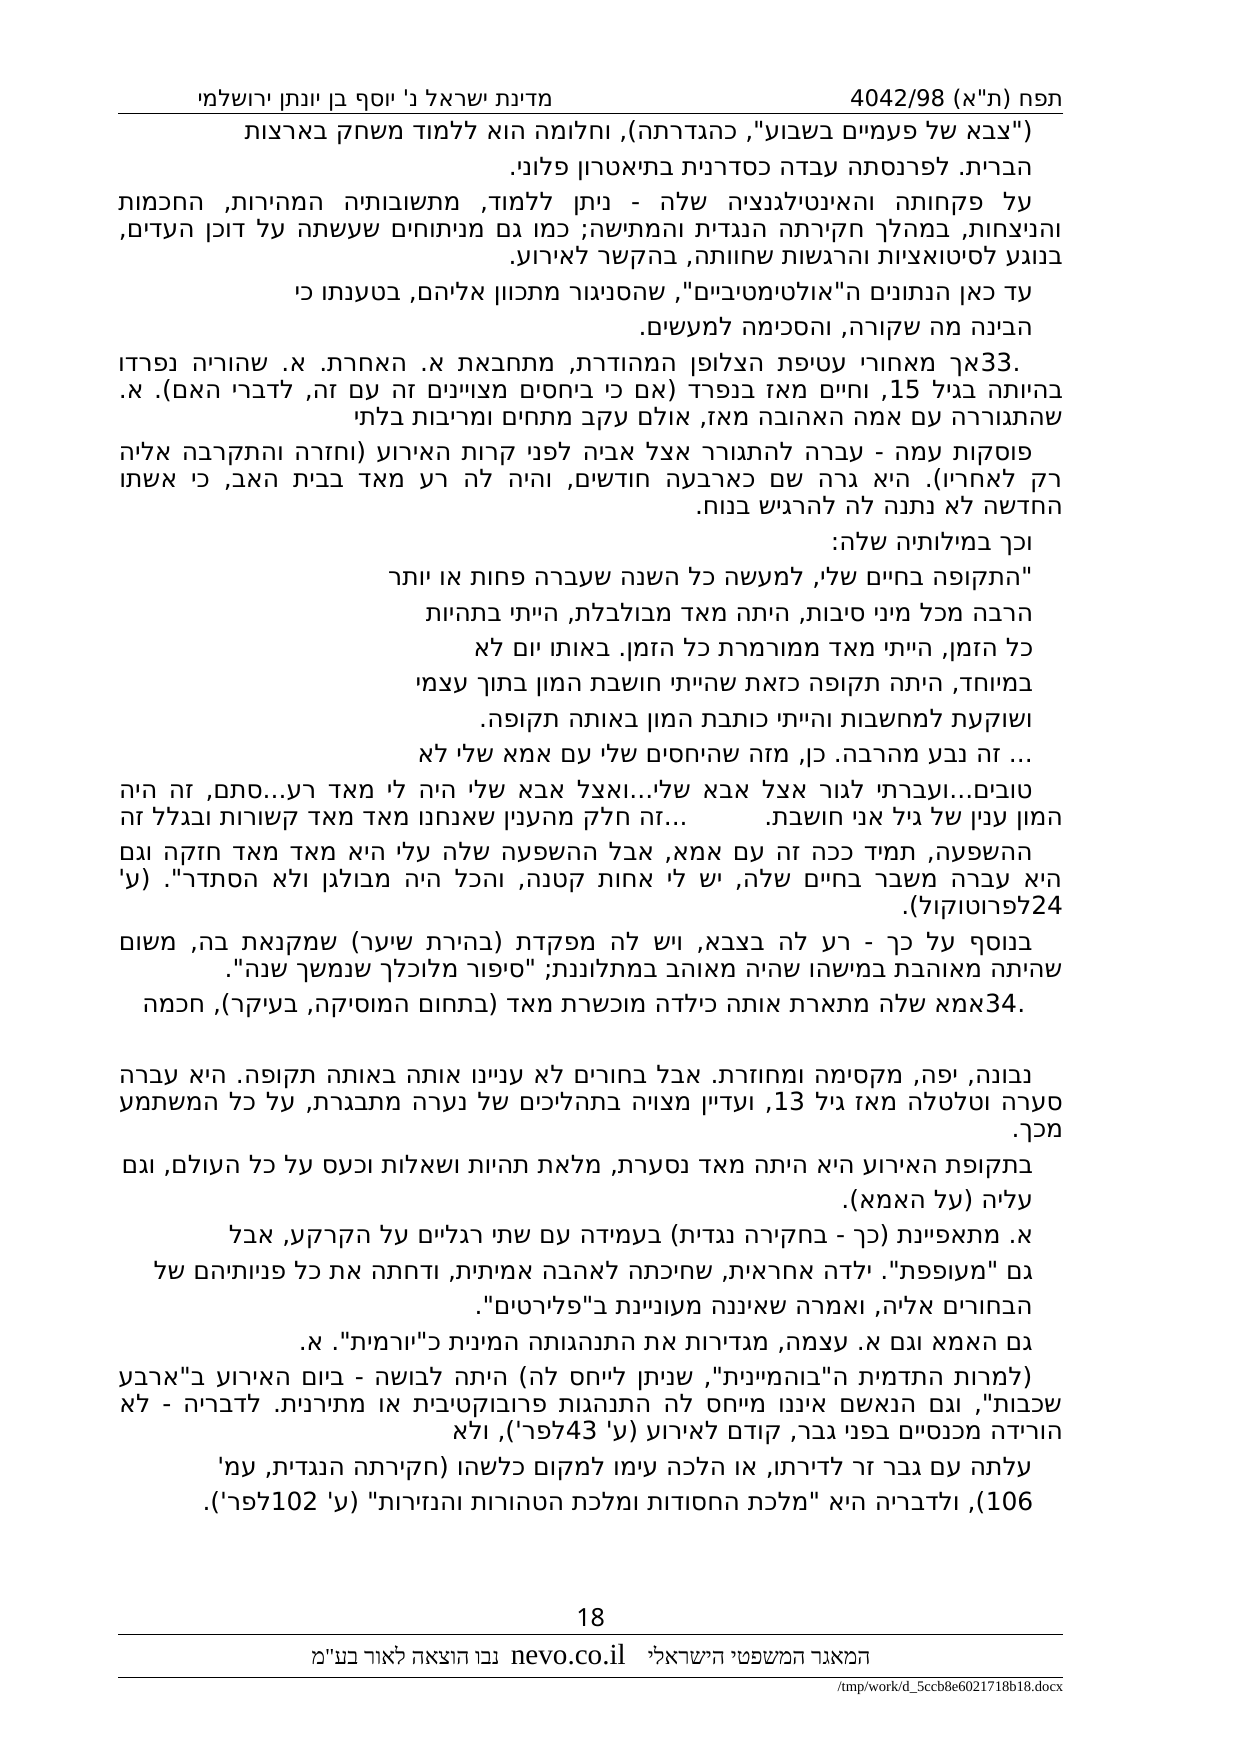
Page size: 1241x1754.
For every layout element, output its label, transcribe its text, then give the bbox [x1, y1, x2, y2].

text גם האמא וגם א. עצמה, מגדירות את התנהגותה המינית כ"יורמית". א. [118, 1328, 1063, 1356]
text טובים...ועברתי לגור אצל אבא שלי...ואצל אבא שלי היה לי מאד רע...סתם, זה היה המון ענין של גיל אני חושבת. ...זה חלק מהענין שאנחנו מאד מאד קשורות ובגלל זה [118, 776, 1063, 831]
text .34אמא שלה מתארת אותה כילדה מוכשרת מאד (בתחום המוסיקה, בעיקר), חכמה [118, 991, 1063, 1018]
text גם "מעופפת". ילדה אחראית, שחיכתה לאהבה אמיתית, ודחתה את כל פניותיהם של [118, 1258, 1063, 1285]
text נבונה, יפה, מקסימה ומחוזרת. אבל בחורים לא עניינו אותה באותה תקופה. היא עברה סערה וטלטלה מאז גיל 13, ועדיין מצויה בתהליכים של נערה מתבגרת, על כל המשתמע מכך. [118, 1062, 1063, 1143]
text ("צבא של פעמיים בשבוע", כהגדרתה), וחלומה הוא ללמוד משחק בארצות [118, 118, 1063, 145]
text כל הזמן, הייתי מאד ממורמרת כל הזמן. באותו יום לא [118, 635, 1063, 662]
text עלתה עם גבר זר לדירתו, או הלכה עימו למקום כלשהו (חקירתה הנגדית, עמ' [118, 1453, 1063, 1481]
text ושוקעת למחשבות והייתי כותבת המון באותה תקופה. [118, 706, 1063, 733]
text (למרות התדמית ה"בוהמיינית", שניתן לייחס לה) היתה לבושה - ביום האירוע ב"ארבע שכבות", וגם הנאשם איננו מייחס לה התנהגות פרובוקטיבית או מתירנית. לדבריה - לא הורידה מכנסיים בפני גבר, קודם לאירוע (ע' 43לפר'), ולא [118, 1364, 1063, 1445]
text הרבה מכל מיני סיבות, היתה מאד מבולבלת, הייתי בתהיות [118, 599, 1063, 626]
text 106), ולדבריה היא "מלכת החסודות ומלכת הטהורות והנזירות" (ע' 102לפר'). [118, 1489, 1063, 1516]
text עד כאן הנתונים ה"אולטימטיביים", שהסניגור מתכוון אליהם, בטענתו כי [118, 278, 1063, 306]
text הבינה מה שקורה, והסכימה למעשים. [118, 314, 1063, 341]
text א. מתאפיינת (כך - בחקירה נגדית) בעמידה עם שתי רגליים על הקרקע, אבל [118, 1222, 1063, 1249]
text הברית. לפרנסתה עבדה כסדרנית בתיאטרון פלוני. [118, 153, 1063, 181]
text "התקופה בחיים שלי, למעשה כל השנה שעברה פחות או יותר [118, 564, 1063, 591]
text הבחורים אליה, ואמרה שאיננה מעוניינת ב"פלירטים". [118, 1293, 1063, 1320]
text ההשפעה, תמיד ככה זה עם אמא, אבל ההשפעה שלה עלי היא מאד מאד חזקה וגם היא עברה משבר בחיים שלה, יש לי אחות קטנה, והכל היה מבולגן ולא הסתדר". (ע' 24לפרוטוקול). [118, 839, 1063, 920]
text בנוסף על כך - רע לה בצבא, ויש לה מפקדת (בהירת שיער) שמקנאת בה, משום שהיתה מאוהבת במישהו שהיה מאוהב במתלוננת; "סיפור מלוכלך שנמשך שנה". [118, 928, 1063, 983]
text במיוחד, היתה תקופה כזאת שהייתי חושבת המון בתוך עצמי [118, 670, 1063, 697]
text פוסקות עמה - עברה להתגורר אצל אביה לפני קרות האירוע (וחזרה והתקרבה אליה רק לאחריו). היא גרה שם כארבעה חודשים, והיה לה רע מאד בבית האב, כי אשתו החדשה לא נתנה לה להרגיש בנוח. [118, 439, 1063, 520]
text בתקופת האירוע היא היתה מאד נסערת, מלאת תהיות ושאלות וכעס על כל העולם, וגם [118, 1151, 1063, 1178]
text ... זה נבע מהרבה. כן, מזה שהיחסים שלי עם אמא שלי לא [118, 741, 1063, 768]
text עליה (על האמא). [118, 1187, 1063, 1214]
text וכך במילותיה שלה: [118, 528, 1063, 556]
text על פקחותה והאינטילגנציה שלה - ניתן ללמוד, מתשובותיה המהירות, החכמות והניצחות, במהלך חקירתה הנגדית והמתישה; כמו גם מניתוחים שעשתה על דוכן העדים, בנוגע לסיטואציות והרגשות שחוותה, בהקשר לאירוע. [118, 189, 1063, 270]
text .33אך מאחורי עטיפת הצלופן המהודרת, מתחבאת א. האחרת. א. שהוריה נפרדו בהיותה בגיל 15, וחיים מאז בנפרד (אם כי ביחסים מצויינים זה עם זה, לדברי האם). א. שהתגוררה עם אמה האהובה מאז, אולם עקב מתחים ומריבות בלתי [118, 349, 1063, 431]
